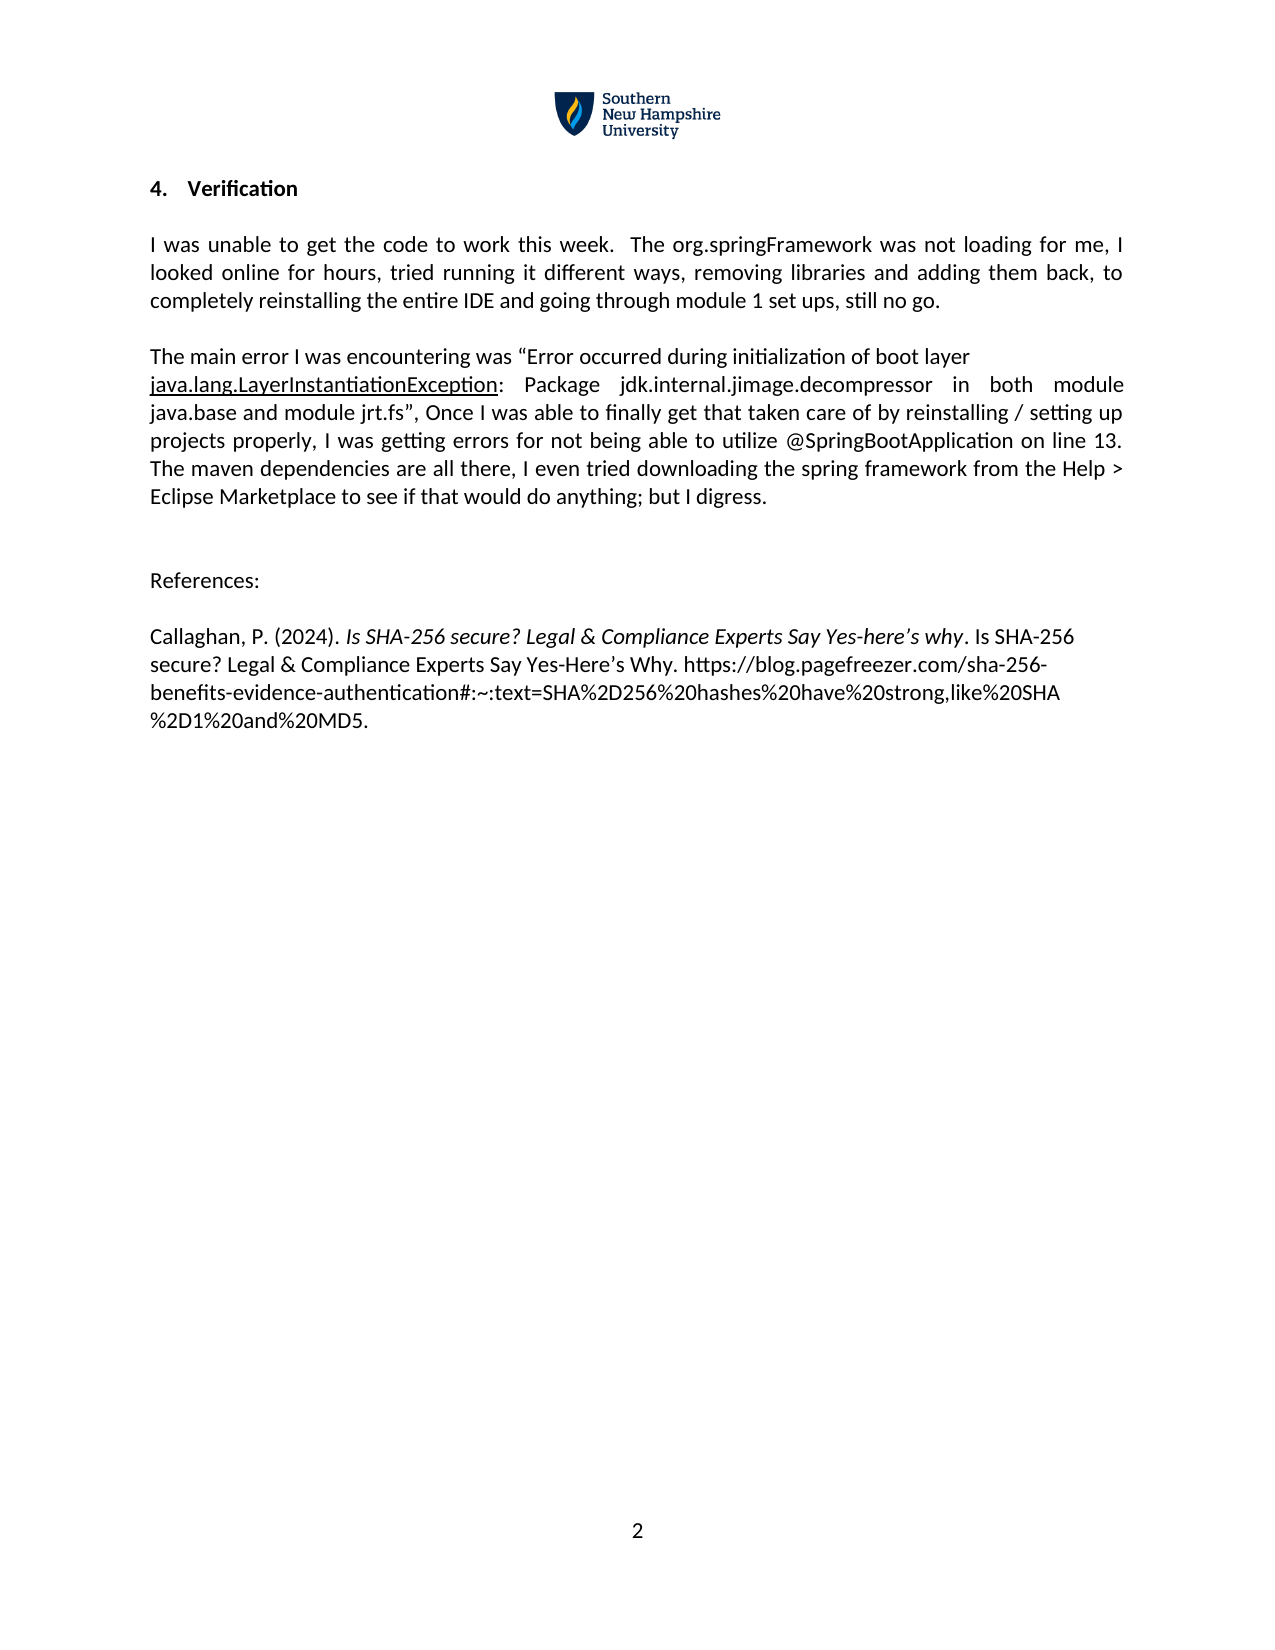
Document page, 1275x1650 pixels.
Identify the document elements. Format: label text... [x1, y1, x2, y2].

text java.lang.LayerInstantiationException: Package jdk.internal.jimage.decompressor in both module java.base and module jrt.fs”, Once I was able to finally get that taken care of by reinstalling / setting up projects properly, I was getting errors for not being able to utilize @SpringBootApplication on line 13. The maven dependencies are all there, I even tried downloading the spring framework from the Help > Eclipse Marketplace to see if that would do anything; but I digress. [150, 370, 1125, 510]
text Callaghan, P. (2024). Is SHA-256 secure? Legal & Compliance Experts Say Yes-here’s why. Is SHA-256 secure? Legal & Compliance Experts Say Yes-Here’s Why. https://blog.pagefreezer.com/sha-256-benefits-evidence-authentication#:~:text=SHA%2D256%20hashes%20have%20strong,like%20SHA%2D1%20and%20MD5. [150, 622, 1125, 734]
text References: [150, 566, 1125, 594]
subtitle Verification [150, 174, 1125, 202]
text The main error I was encountering was “Error occurred during initialization of boot layer [150, 342, 1125, 370]
picture [546, 75, 729, 154]
text I was unable to get the code to work this week. The org.springFramework was not loading for me, I looked online for hours, tried running it different ways, removing libraries and adding them back, to completely reinstalling the entire IDE and going through module 1 set ups, still no go. [150, 230, 1125, 314]
